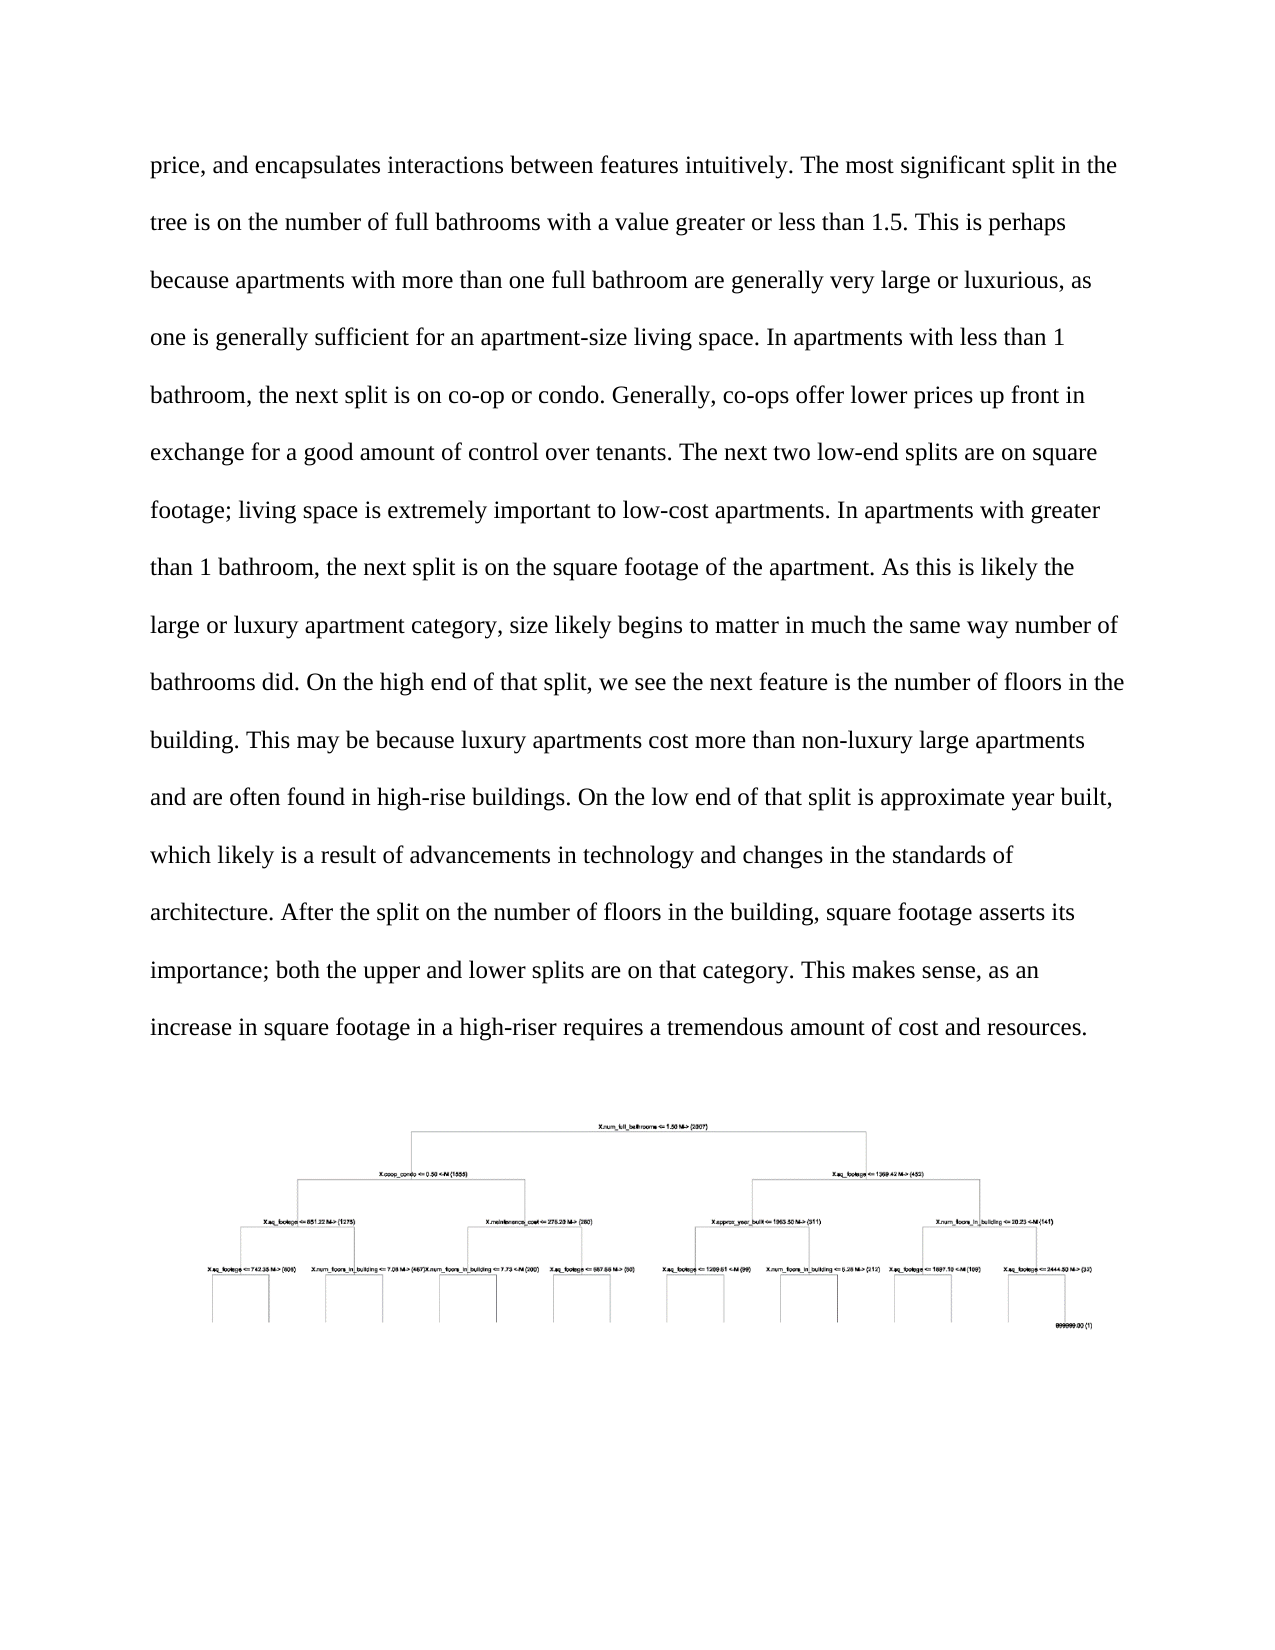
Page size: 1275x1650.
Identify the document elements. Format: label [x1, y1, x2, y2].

picture [150, 1098, 1125, 1355]
text [150, 150, 1125, 1041]
